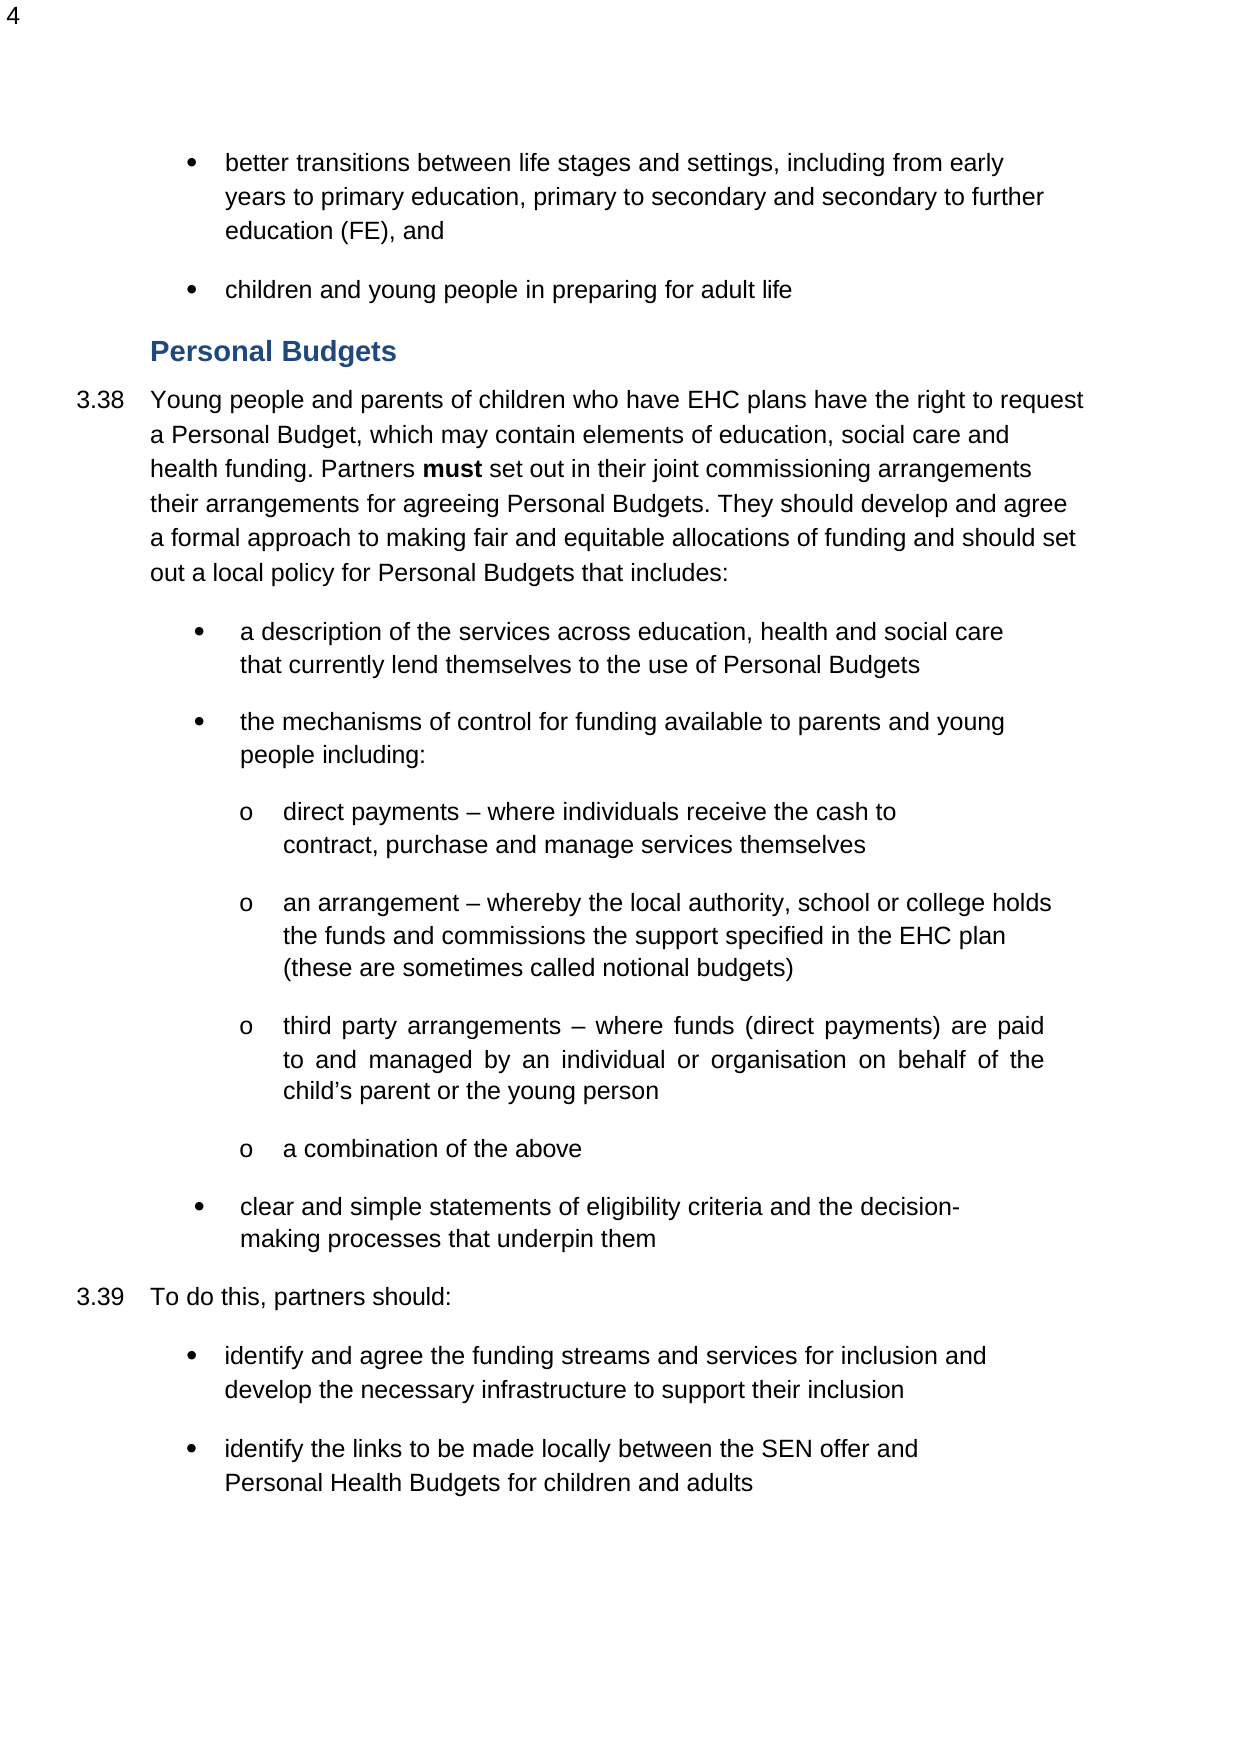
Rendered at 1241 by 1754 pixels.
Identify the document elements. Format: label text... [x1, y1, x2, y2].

list identify the links to be made locally between the SEN offer and Personal Health Budgets for children and adults [187, 1434, 1024, 1497]
subtitle Personal Budgets [150, 334, 1165, 368]
list better transitions between life stages and settings, including from early years to primary education, primary to secondary and secondary to further education (FE), and [187, 148, 1071, 244]
list children and young people in preparing for adult life [187, 275, 1165, 303]
list an arrangement – whereby the local authority, school or college holds the funds and commissions the support specified in the EHC plan (these are sometimes called notional budgets) [238, 888, 1082, 982]
list a combination of the above [238, 1134, 1165, 1165]
list clear and simple statements of eligibility criteria and the decision-making processes that underpin them [195, 1192, 1041, 1253]
list To do this, partners should: [76, 1282, 1165, 1311]
list third party arrangements – where funds (direct payments) are paid to and managed by an individual or organisation on behalf of the child’s parent or the young person [238, 1011, 1044, 1105]
list Young people and parents of children who have EHC plans have the right to request a Personal Budget, which may contain elements of education, social care and health funding. Partners must set out in their joint commissioning arrangements their arrangements for agreeing Personal Budgets. They should develop and agree a formal approach to making fair and equitable allocations of funding and should set out a local policy for Personal Budgets that includes: [76, 385, 1084, 586]
list direct payments – where individuals receive the cash to contract, purchase and manage services themselves [238, 797, 999, 858]
list the mechanisms of control for funding available to parents and young people including: [195, 707, 1087, 768]
list a description of the services across education, health and social care that currently lend themselves to the use of Personal Budgets [195, 617, 1052, 678]
list identify and agree the funding streams and services for inclusion and develop the necessary infrastructure to support their inclusion [187, 1341, 1081, 1404]
